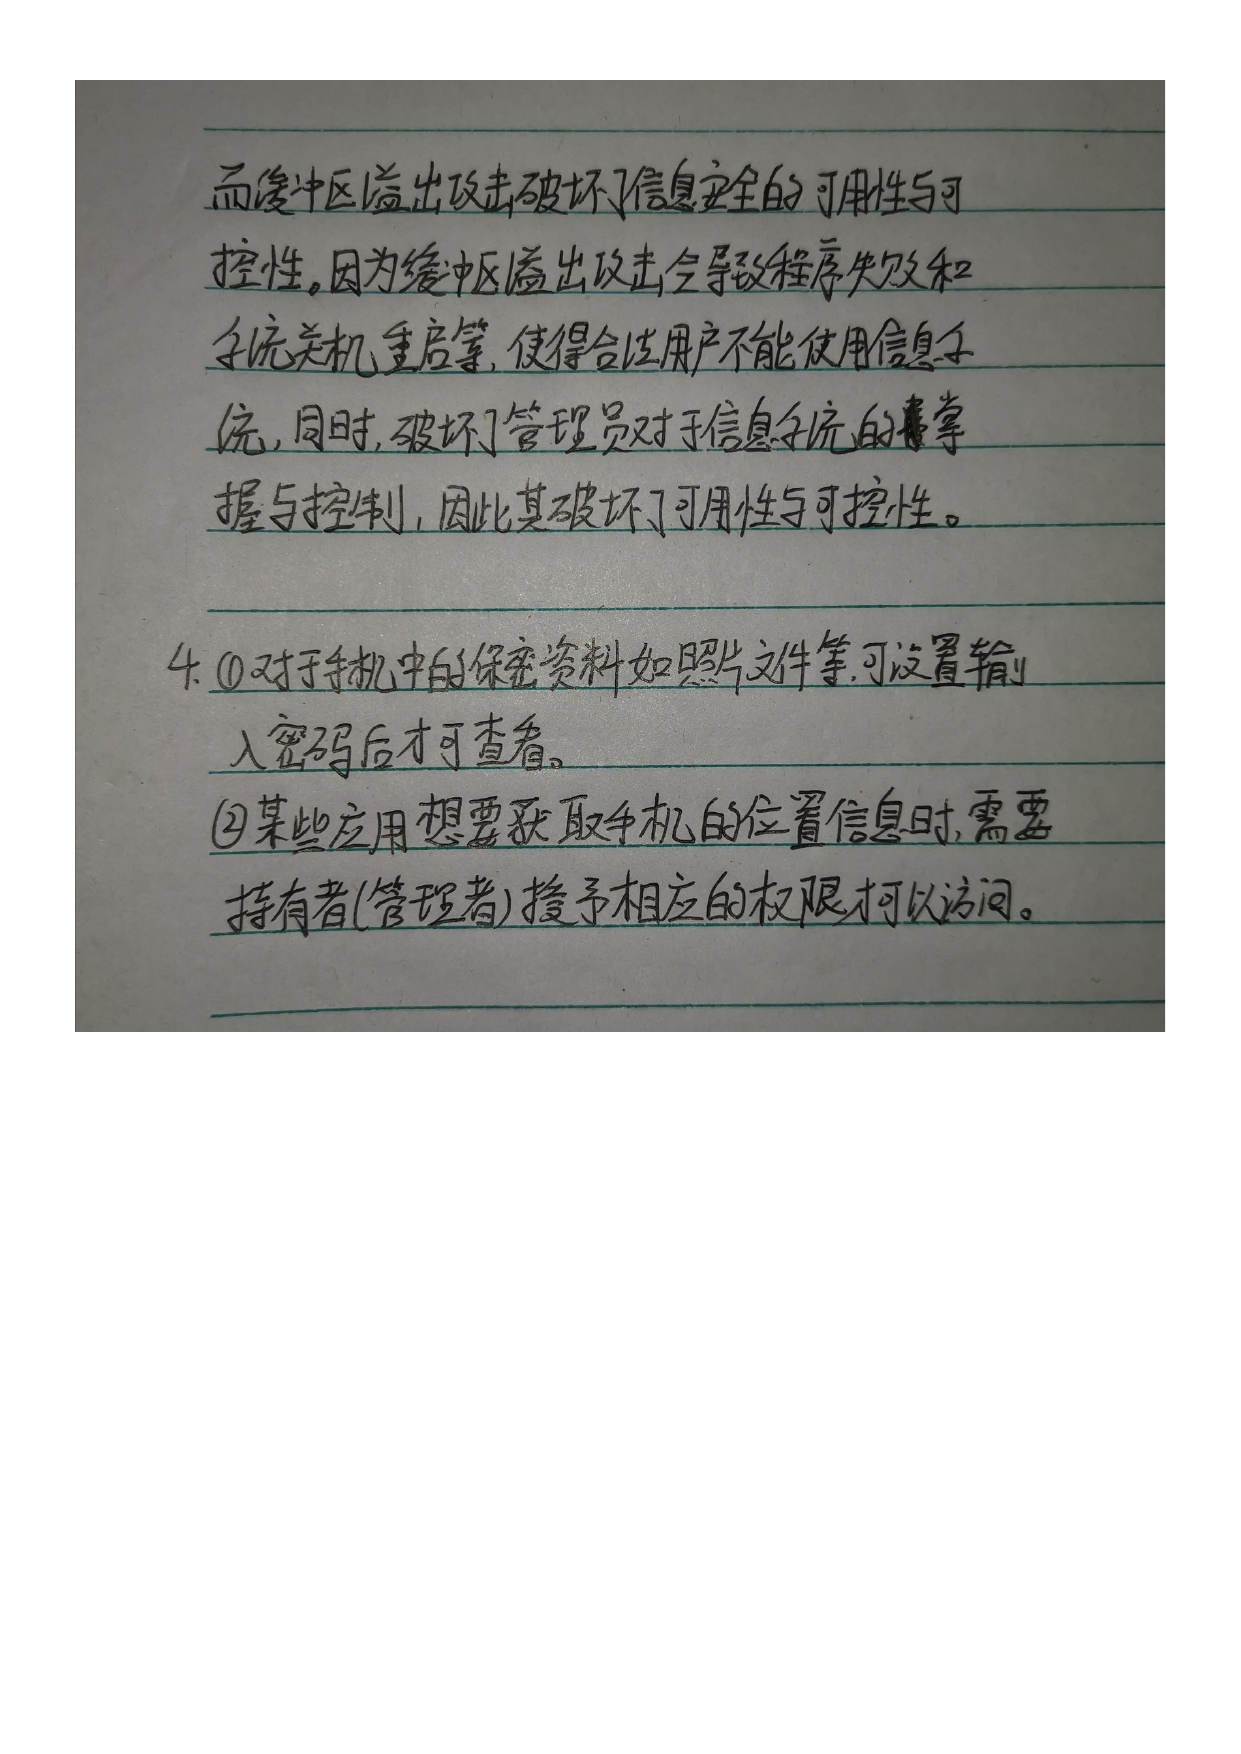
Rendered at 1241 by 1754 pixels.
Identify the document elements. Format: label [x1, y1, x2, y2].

picture [75, 80, 1166, 1032]
